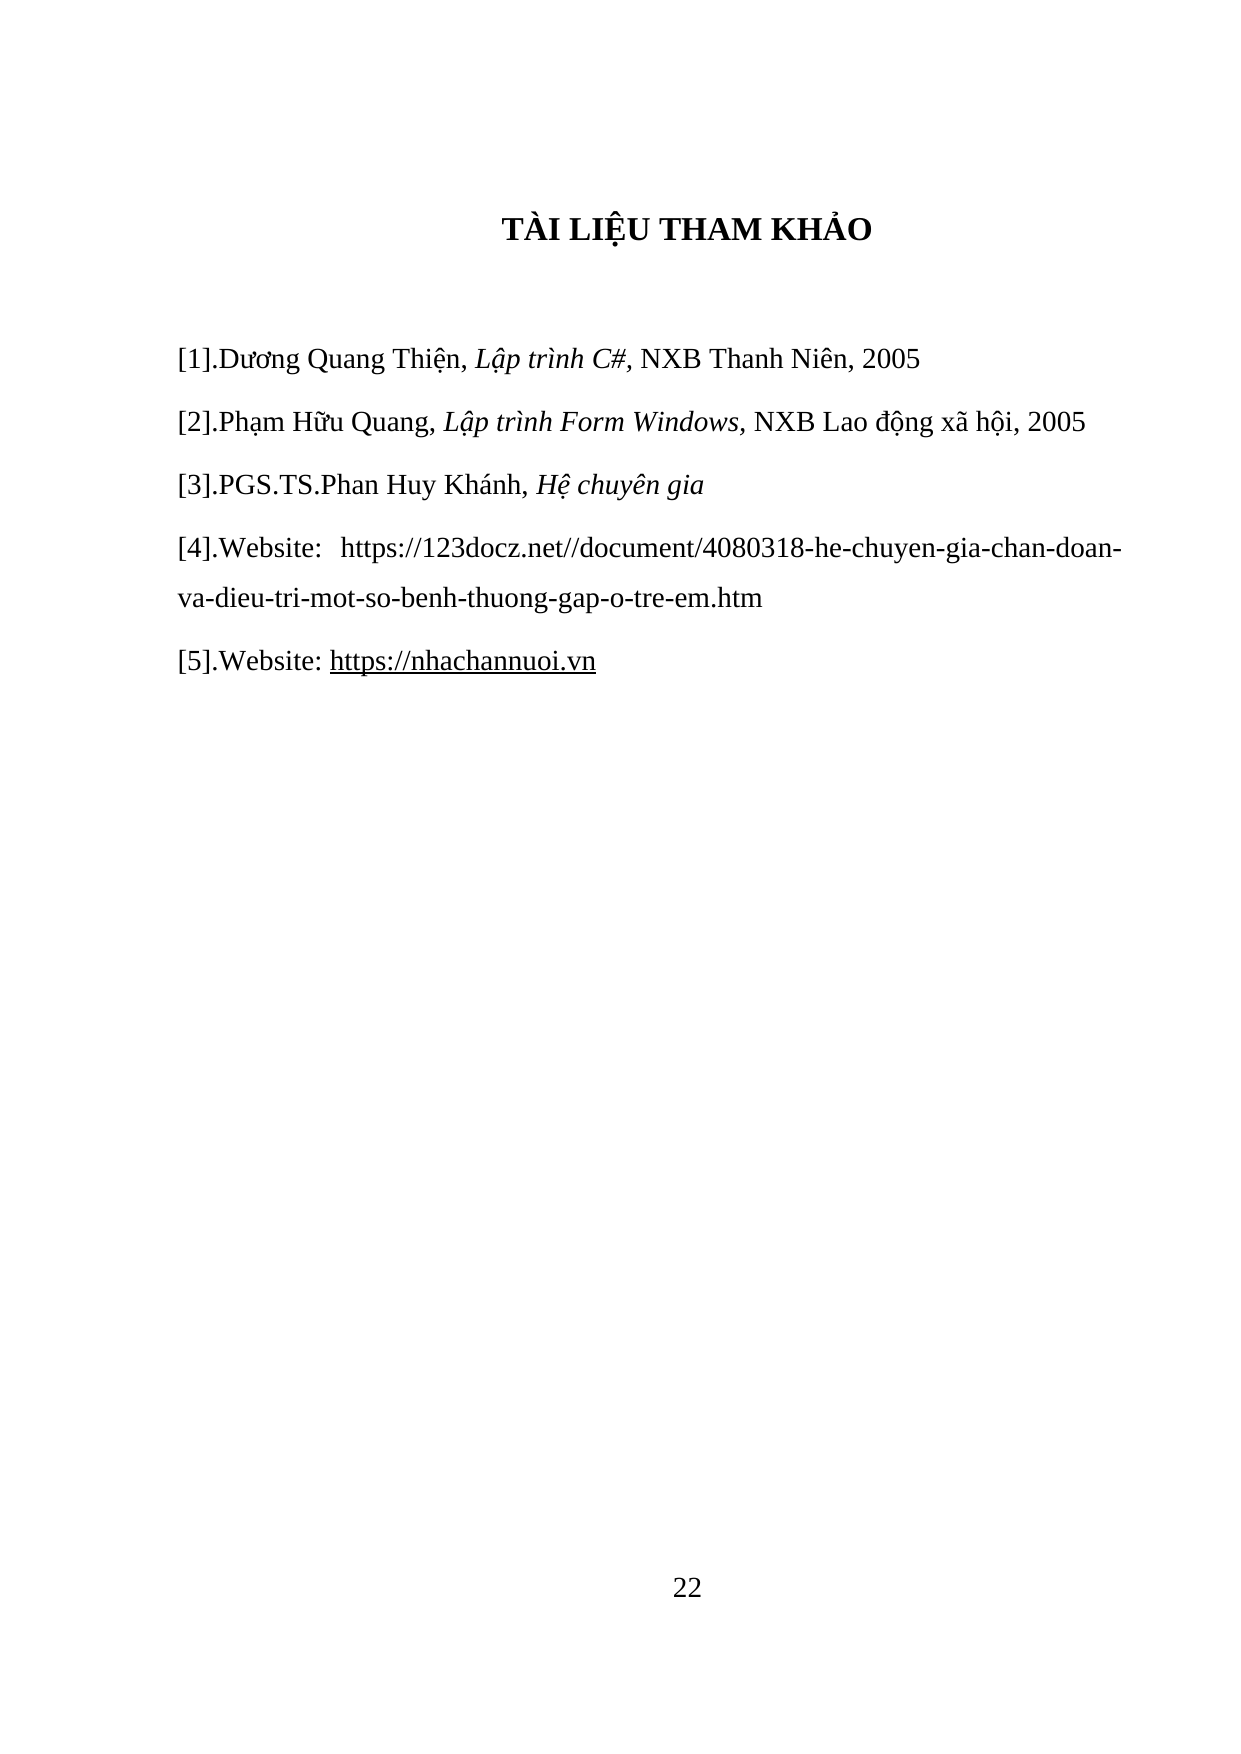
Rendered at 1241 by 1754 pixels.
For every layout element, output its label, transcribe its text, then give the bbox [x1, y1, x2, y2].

text [2].Phạm Hữu Quang, Lập trình Form Windows, NXB Lao động xã hội, 2005 [177, 404, 1122, 438]
text [3].PGS.TS.Phan Huy Khánh, Hệ chuyên gia [177, 467, 1122, 501]
text [5].Website: https://nhachannuoi.vn [177, 643, 1122, 677]
text [1].Dương Quang Thiện, Lập trình C#, NXB Thanh Niên, 2005 [177, 342, 1122, 375]
text [4].Website: https://123docz.net//document/4080318-he-chuyen-gia-chan-doan-va-dieu-tri-mot-so-benh-thuong-gap-o-tre-em.htm [177, 530, 1122, 614]
subtitle TÀI LIỆU THAM KHẢO [177, 209, 1122, 247]
